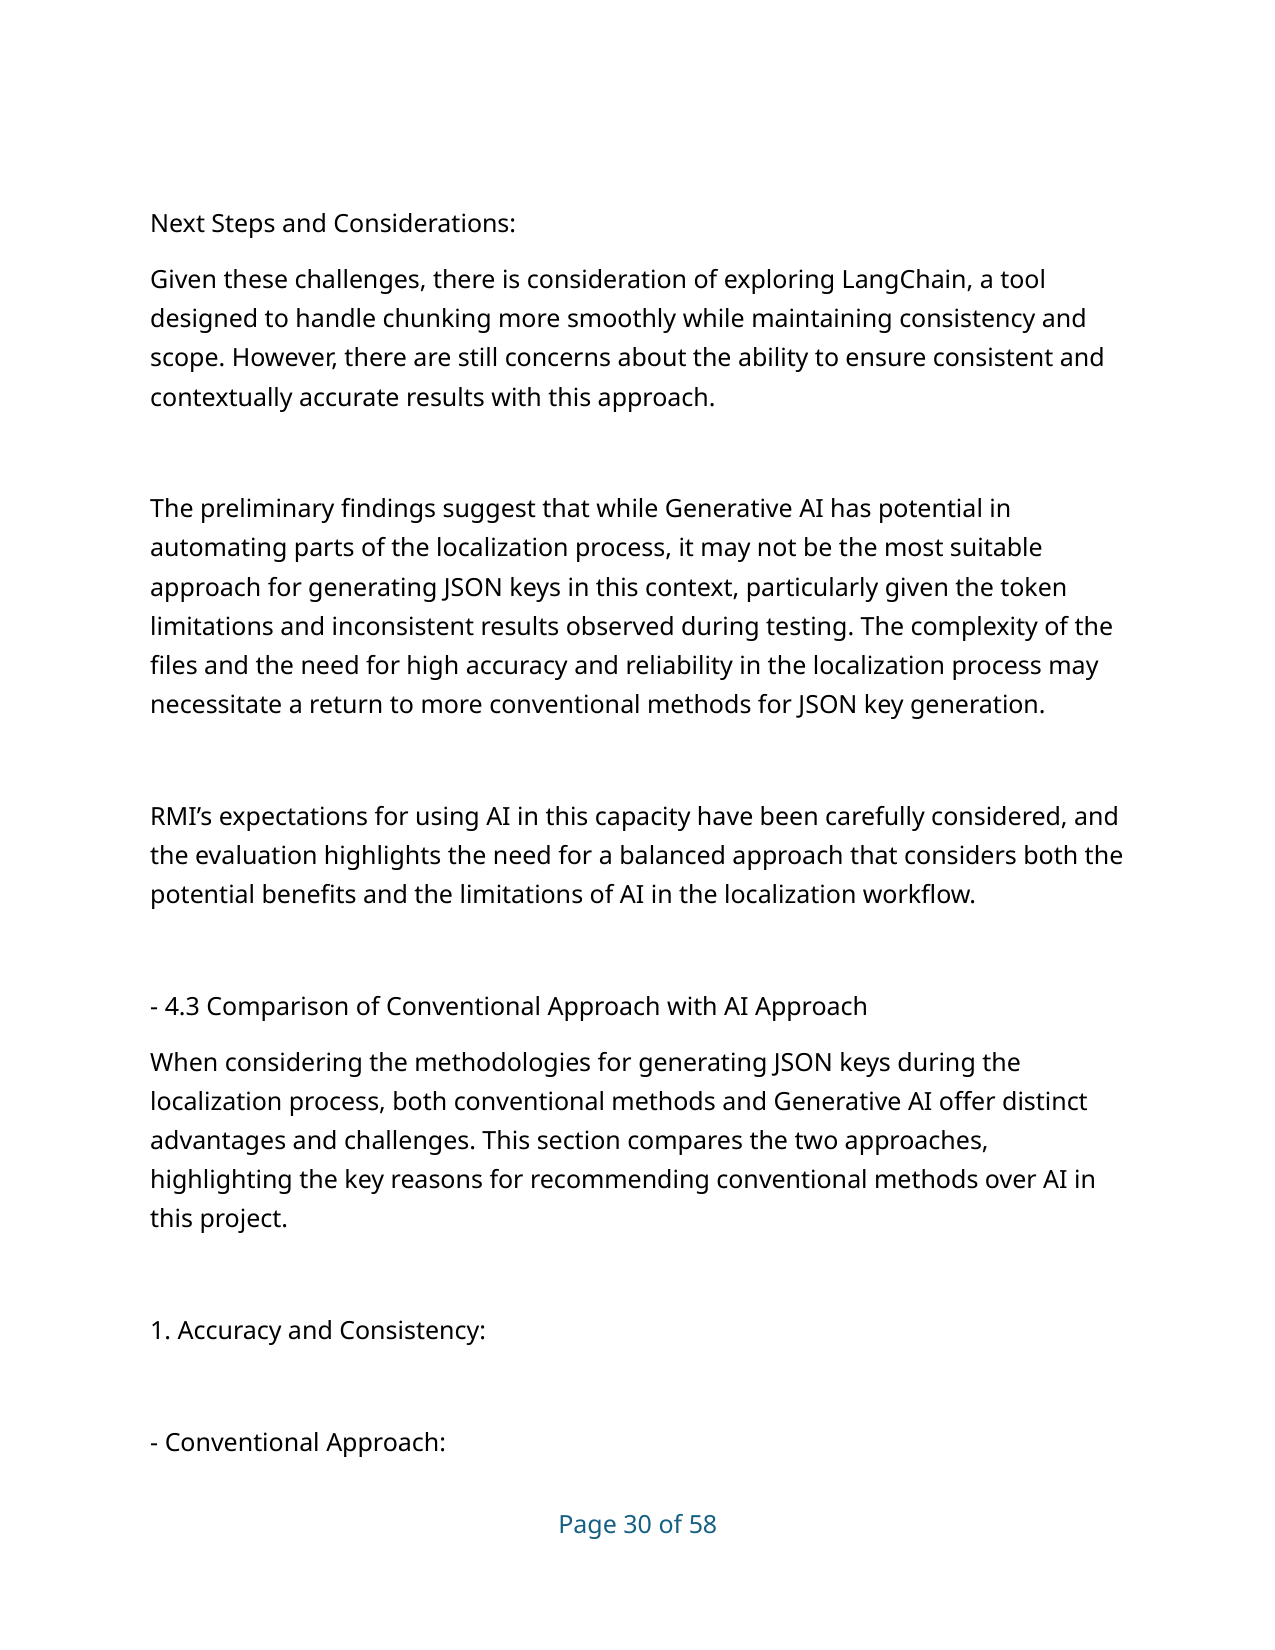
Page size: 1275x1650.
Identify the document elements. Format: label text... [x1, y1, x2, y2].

text - 4.3 Comparison of Conventional Approach with AI Approach [150, 988, 1125, 1022]
text When considering the methodologies for generating JSON keys during the localization process, both conventional methods and Generative AI offer distinct advantages and challenges. This section compares the two approaches, highlighting the key reasons for recommending conventional methods over AI in this project. [150, 1044, 1125, 1235]
text - Conventional Approach: [150, 1424, 1125, 1458]
text RMI’s expectations for using AI in this capacity have been carefully considered, and the evaluation highlights the need for a balanced approach that considers both the potential benefits and the limitations of AI in the localization workflow. [150, 798, 1125, 911]
text 1. Accuracy and Consistency: [150, 1312, 1125, 1347]
text The preliminary findings suggest that while Generative AI has potential in automating parts of the localization process, it may not be the most suitable approach for generating JSON keys in this context, particularly given the token limitations and inconsistent results observed during testing. The complexity of the files and the need for high accuracy and reliability in the localization process may necessitate a return to more conventional methods for JSON key generation. [150, 491, 1125, 721]
text Next Steps and Considerations: [150, 206, 1125, 240]
